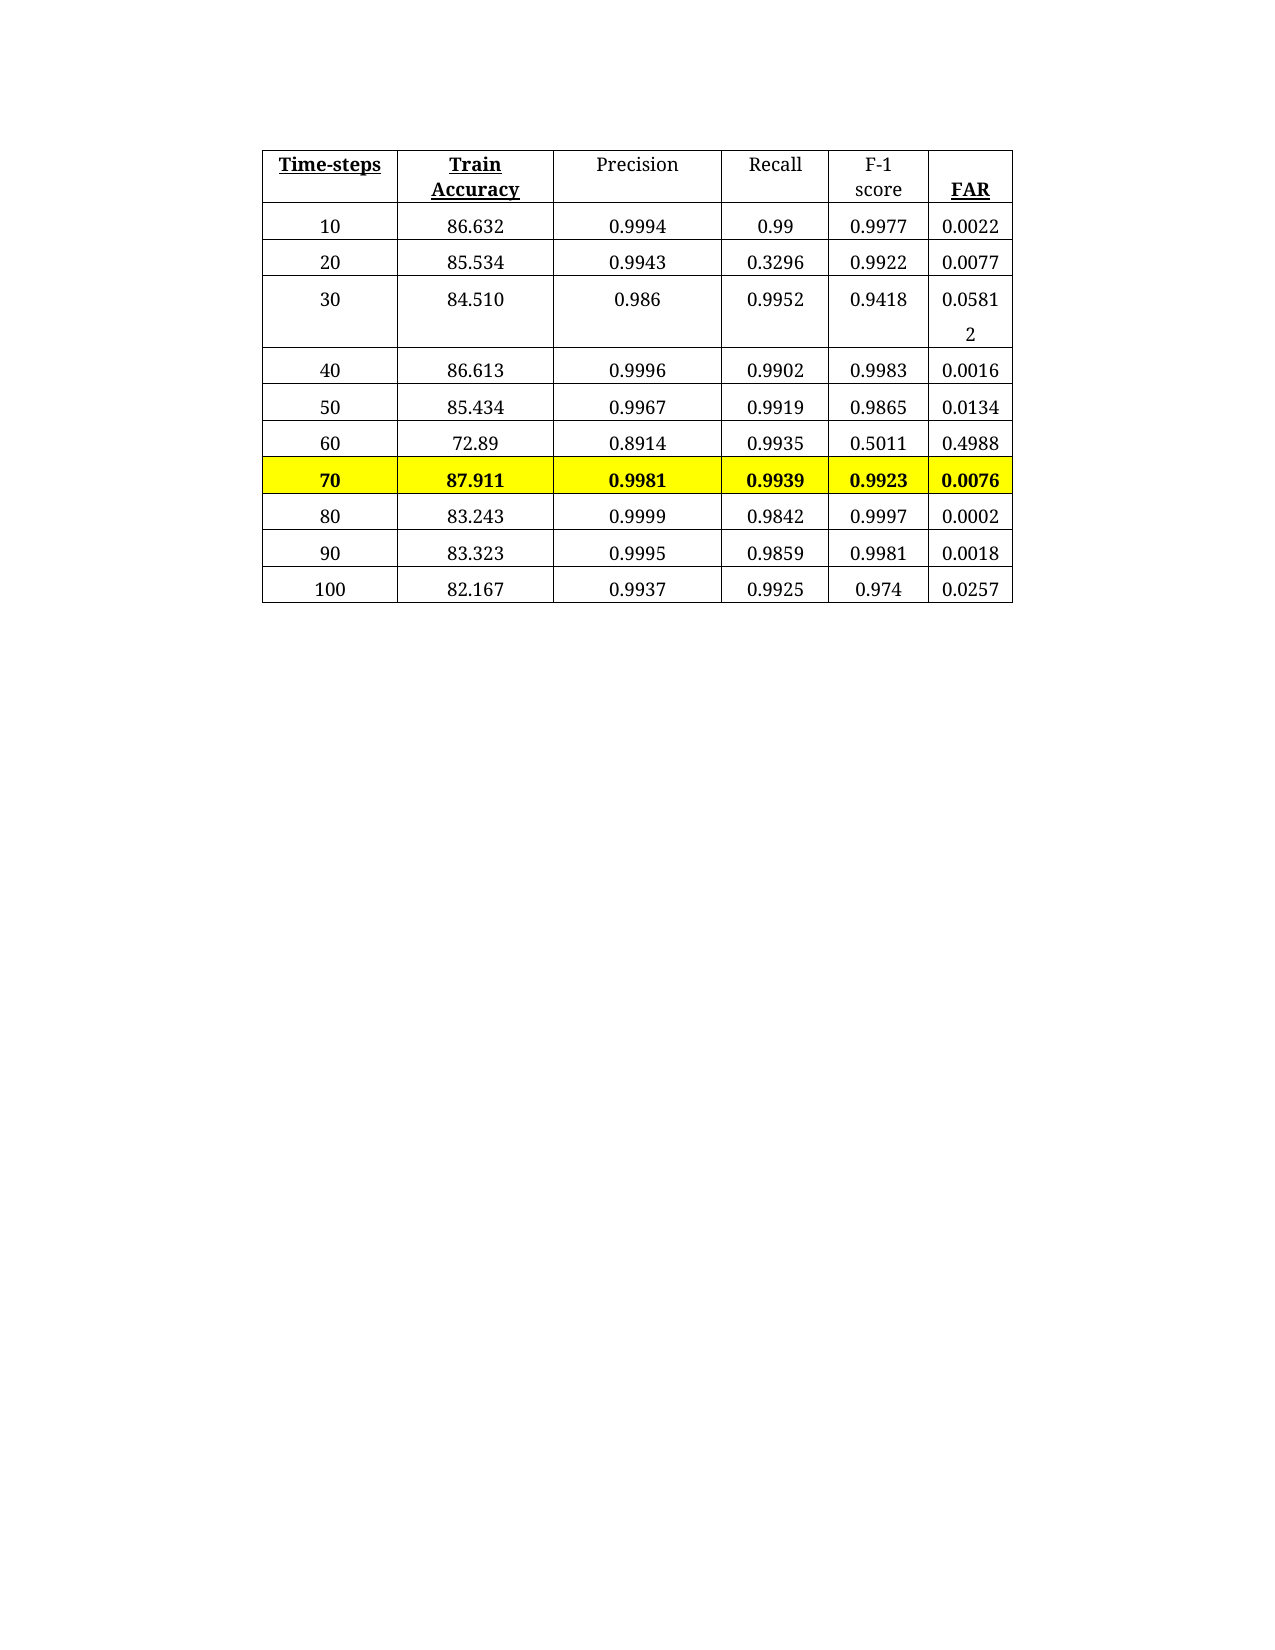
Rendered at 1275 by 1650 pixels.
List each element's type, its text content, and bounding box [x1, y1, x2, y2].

table_header Time-steps [263, 151, 397, 202]
table_cell 0.0016 [929, 348, 1012, 383]
table_cell 100 [263, 567, 397, 602]
table_header F-1 score [829, 151, 928, 202]
table_cell 0.8914 [554, 421, 721, 456]
table_cell 86.613 [398, 348, 553, 383]
table_cell 0.9902 [722, 348, 828, 383]
table_cell 72.89 [398, 421, 553, 456]
table_cell 30 [263, 276, 397, 347]
table_cell 0.0002 [929, 494, 1012, 529]
table_cell 20 [263, 240, 397, 275]
table_cell 70 [263, 457, 397, 493]
table_cell 0.9923 [829, 457, 928, 493]
table_cell 0.9859 [722, 530, 828, 566]
table_cell 86.632 [398, 203, 553, 238]
table_cell 0.9935 [722, 421, 828, 456]
table_cell 83.243 [398, 494, 553, 529]
table_cell 0.9996 [554, 348, 721, 383]
table_cell 0.3296 [722, 240, 828, 275]
table_cell 84.510 [398, 276, 553, 347]
table_cell 60 [263, 421, 397, 456]
table_cell 40 [263, 348, 397, 383]
table_cell 0.9967 [554, 384, 721, 420]
table_cell 0.9418 [829, 276, 928, 347]
table_cell 0.4988 [929, 421, 1012, 456]
table_cell 0.0076 [929, 457, 1012, 493]
table_cell 0.9981 [554, 457, 721, 493]
table_cell 50 [263, 384, 397, 420]
table_cell 0.9925 [722, 567, 828, 602]
table_cell 0.0257 [929, 567, 1012, 602]
table_cell 0.9952 [722, 276, 828, 347]
table_cell 0.05812 [929, 276, 1012, 347]
table_cell 0.9939 [722, 457, 828, 493]
table_cell 0.9999 [554, 494, 721, 529]
table_cell 0.974 [829, 567, 928, 602]
table_cell 10 [263, 203, 397, 238]
table_cell 0.986 [554, 276, 721, 347]
table_cell 0.9919 [722, 384, 828, 420]
table_cell 85.434 [398, 384, 553, 420]
table_cell 85.534 [398, 240, 553, 275]
table_cell 0.9865 [829, 384, 928, 420]
table_cell 83.323 [398, 530, 553, 566]
table_cell 90 [263, 530, 397, 566]
table_header Train Accuracy [398, 151, 553, 202]
table_cell 0.99 [722, 203, 828, 238]
table_cell 80 [263, 494, 397, 529]
table_cell 0.5011 [829, 421, 928, 456]
table_cell 82.167 [398, 567, 553, 602]
table_header Precision [554, 151, 721, 202]
table_header Recall [722, 151, 828, 202]
table_header FAR [929, 151, 1012, 202]
table_cell 0.9842 [722, 494, 828, 529]
table_cell 0.9943 [554, 240, 721, 275]
table_cell 0.9981 [829, 530, 928, 566]
table_cell 0.9983 [829, 348, 928, 383]
table_cell 0.9937 [554, 567, 721, 602]
table_cell 0.0077 [929, 240, 1012, 275]
table_cell 0.9994 [554, 203, 721, 238]
table_cell 0.9995 [554, 530, 721, 566]
table_cell 0.9922 [829, 240, 928, 275]
table_cell 0.9997 [829, 494, 928, 529]
table_cell 0.0018 [929, 530, 1012, 566]
table_cell 0.0022 [929, 203, 1012, 238]
table_cell 0.0134 [929, 384, 1012, 420]
table_cell 0.9977 [829, 203, 928, 238]
table_cell 87.911 [398, 457, 553, 493]
